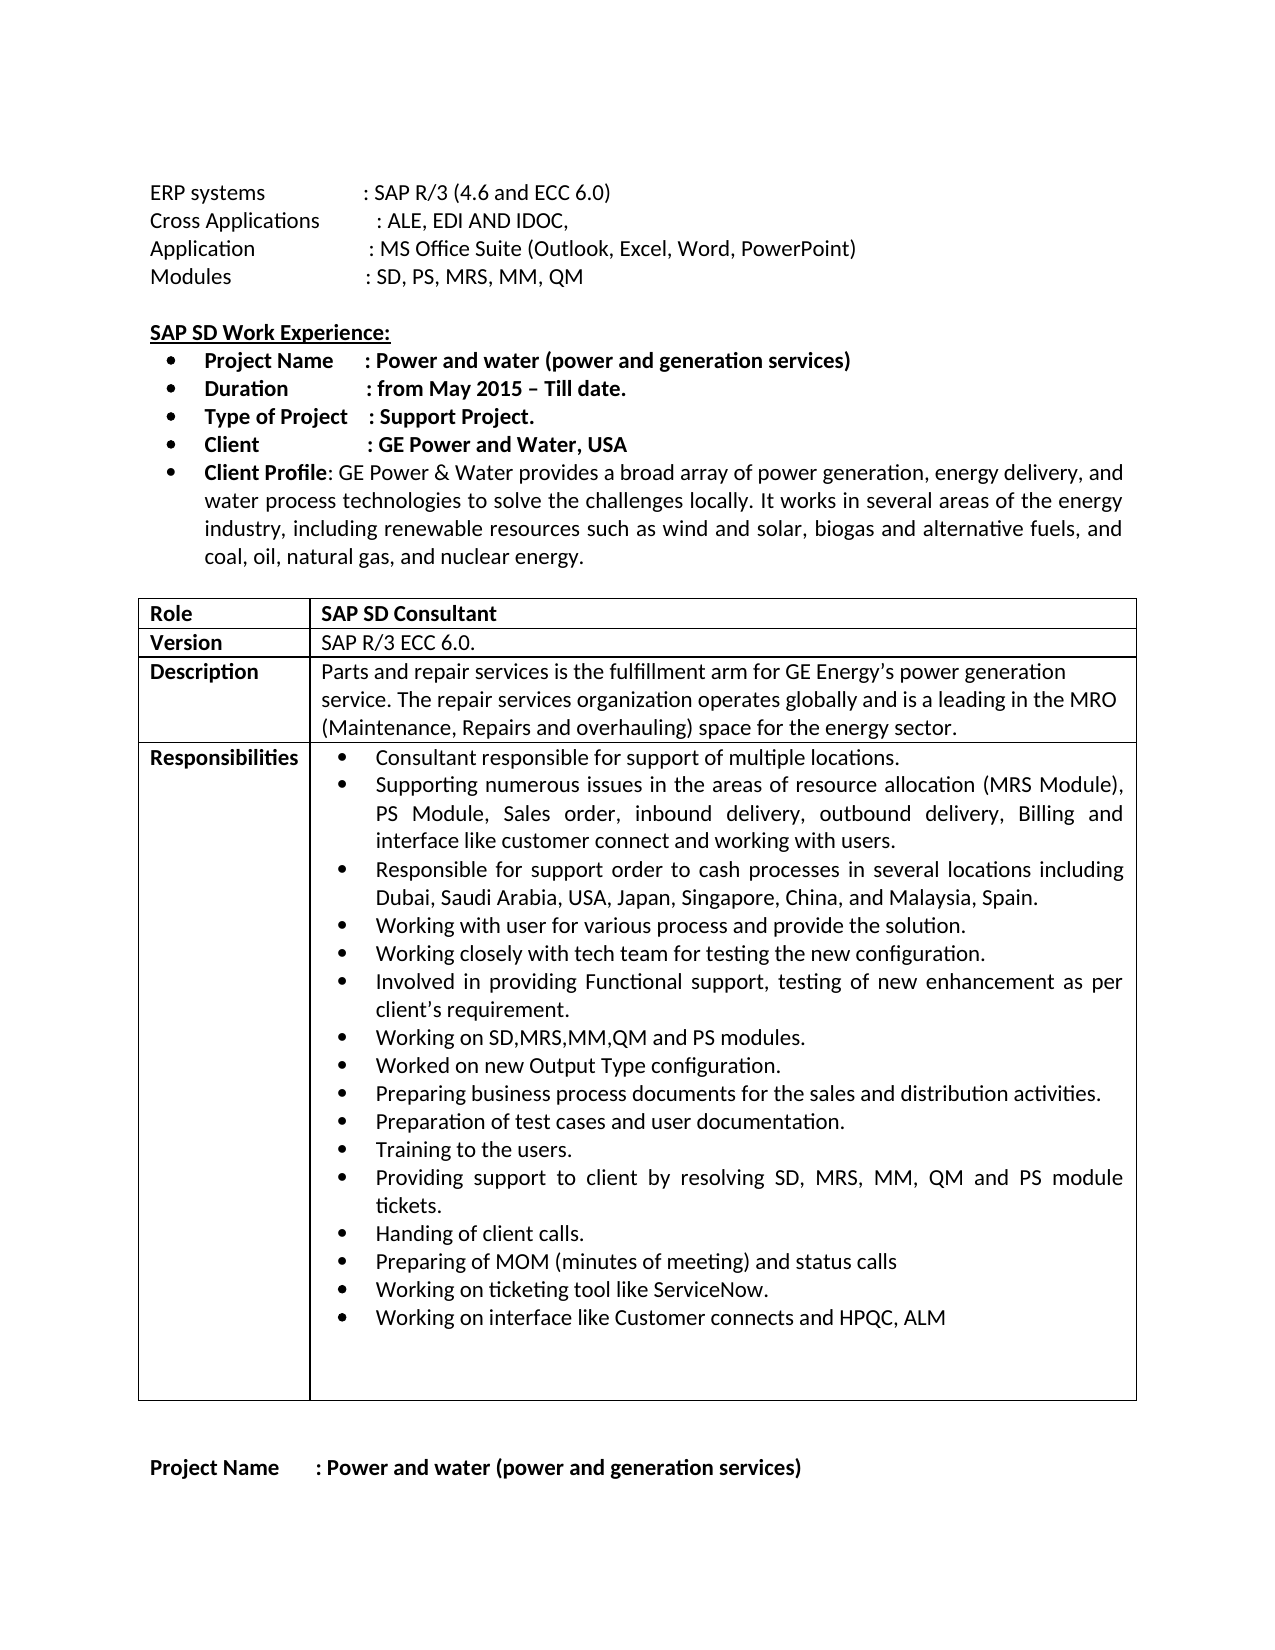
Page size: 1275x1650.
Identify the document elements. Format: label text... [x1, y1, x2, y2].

text ERP systems : SAP R/3 (4.6 and ECC 6.0) [150, 178, 1125, 206]
table_cell Responsibilities [139, 743, 309, 1399]
table_cell SAP R/3 ECC 6.0. [311, 629, 1136, 656]
list Client : GE Power and Water, USA [167, 430, 1125, 458]
text Project Name : Power and water (power and generation services) [150, 1453, 1125, 1481]
list Duration : from May 2015 – Till date. [167, 374, 1125, 402]
list Type of Project : Support Project. [167, 402, 1125, 430]
table_cell Consultant responsible for support of multiple locations. Supporting numerous issues in the areas of resource allocation (MRS Module), PS Module, Sales order, inbound delivery, outbound delivery, Billing and interface like customer connect and working with users. Responsible for support order to cash processes in several locations including Dubai, Saudi Arabia, USA, Japan, Singapore, China, and Malaysia, Spain. Working with user for various process and provide the solution. Working closely with tech team for testing the new configuration. Involved in providing Functional support, testing of new enhancement as per client’s requirement. Working on SD,MRS,MM,QM and PS modules. Worked on new Output Type configuration. Preparing business process documents for the sales and distribution activities. Preparation of test cases and user documentation. Training to the users. Providing support to client by resolving SD, MRS, MM, QM and PS module tickets. Handing of client calls. Preparing of MOM (minutes of meeting) and status calls Working on ticketing tool like ServiceNow. Working on interface like Customer connects and HPQC, ALM [311, 743, 1136, 1399]
table_cell Version [139, 629, 309, 656]
text SAP SD Work Experience: [150, 318, 1125, 346]
list Project Name : Power and water (power and generation services) [167, 346, 1125, 374]
text Modules : SD, PS, MRS, MM, QM [150, 262, 1125, 290]
table_cell Parts and repair services is the fulfillment arm for GE Energy’s power generation service. The repair services organization operates globally and is a leading in the MRO (Maintenance, Repairs and overhauling) space for the energy sector. [311, 658, 1136, 742]
table_cell Description [139, 658, 309, 742]
table_header Role [139, 599, 309, 627]
list Client Profile: GE Power & Water provides a broad array of power generation, energy delivery, and water process technologies to solve the challenges locally. It works in several areas of the energy industry, including renewable resources such as wind and solar, biogas and alternative fuels, and coal, oil, natural gas, and nuclear energy. [167, 458, 1125, 570]
table_header SAP SD Consultant [311, 599, 1136, 627]
text Cross Applications : ALE, EDI AND IDOC, [150, 206, 1125, 234]
text Application : MS Office Suite (Outlook, Excel, Word, PowerPoint) [150, 234, 1125, 262]
